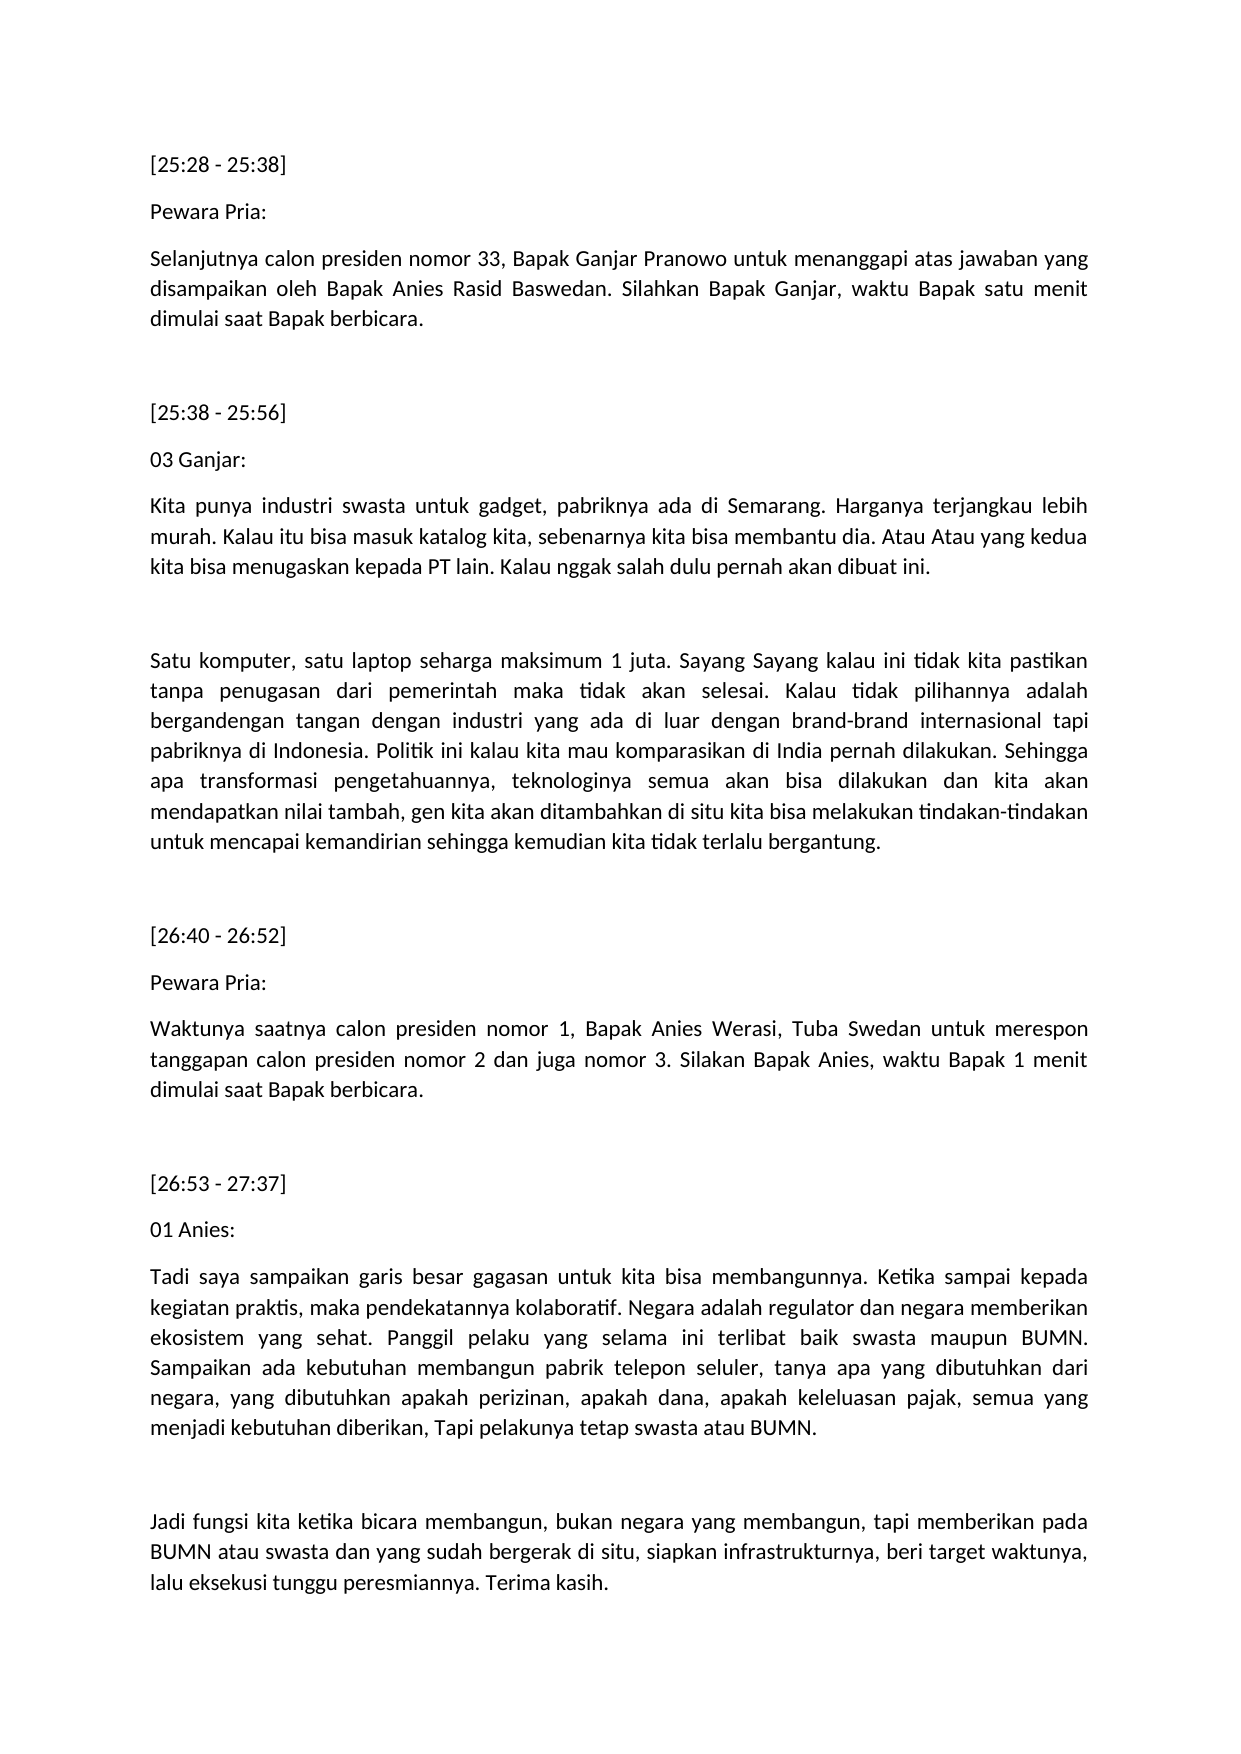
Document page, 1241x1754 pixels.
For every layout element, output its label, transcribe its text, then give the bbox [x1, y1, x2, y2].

text Waktunya saatnya calon presiden nomor 1, Bapak Anies Werasi, Tuba Swedan untuk merespon tanggapan calon presiden nomor 2 dan juga nomor 3. Silakan Bapak Anies, waktu Bapak 1 menit dimulai saat Bapak berbicara. [150, 1014, 1090, 1103]
text [25:38 - 25:56] [150, 398, 1090, 426]
text Jadi fungsi kita ketika bicara membangun, bukan negara yang membangun, tapi memberikan pada BUMN atau swasta dan yang sudah bergerak di situ, siapkan infrastrukturnya, beri target waktunya, lalu eksekusi tunggu peresmiannya. Terima kasih. [150, 1507, 1090, 1596]
text [26:53 - 27:37] [150, 1169, 1090, 1197]
text 01 Anies: [150, 1216, 1090, 1244]
text Tadi saya sampaikan garis besar gagasan untuk kita bisa membangunnya. Ketika sampai kepada kegiatan praktis, maka pendekatannya kolaboratif. Negara adalah regulator dan negara memberikan ekosistem yang sehat. Panggil pelaku yang selama ini terlibat baik swasta maupun BUMN. Sampaikan ada kebutuhan membangun pabrik telepon seluler, tanya apa yang dibutuhkan dari negara, yang dibutuhkan apakah perizinan, apakah dana, apakah keleluasan pajak, semua yang menjadi kebutuhan diberikan, Tapi pelakunya tetap swasta atau BUMN. [150, 1262, 1090, 1442]
text 03 Ganjar: [150, 445, 1090, 473]
text Satu komputer, satu laptop seharga maksimum 1 juta. Sayang Sayang kalau ini tidak kita pastikan tanpa penugasan dari pemerintah maka tidak akan selesai. Kalau tidak pilihannya adalah bergandengan tangan dengan industri yang ada di luar dengan brand-brand internasional tapi pabriknya di Indonesia. Politik ini kalau kita mau komparasikan di India pernah dilakukan. Sehingga apa transformasi pengetahuannya, teknologinya semua akan bisa dilakukan dan kita akan mendapatkan nilai tambah, gen kita akan ditambahkan di situ kita bisa melakukan tindakan-tindakan untuk mencapai kemandirian sehingga kemudian kita tidak terlalu bergantung. [150, 646, 1090, 855]
text [25:28 - 25:38] [150, 150, 1090, 178]
text Kita punya industri swasta untuk gadget, pabriknya ada di Semarang. Harganya terjangkau lebih murah. Kalau itu bisa masuk katalog kita, sebenarnya kita bisa membantu dia. Atau Atau yang kedua kita bisa menugaskan kepada PT lain. Kalau nggak salah dulu pernah akan dibuat ini. [150, 492, 1090, 580]
text Pewara Pria: [150, 197, 1090, 225]
text Pewara Pria: [150, 968, 1090, 996]
text Selanjutnya calon presiden nomor 33, Bapak Ganjar Pranowo untuk menanggapi atas jawaban yang disampaikan oleh Bapak Anies Rasid Baswedan. Silahkan Bapak Ganjar, waktu Bapak satu menit dimulai saat Bapak berbicara. [150, 244, 1090, 332]
text [26:40 - 26:52] [150, 921, 1090, 949]
